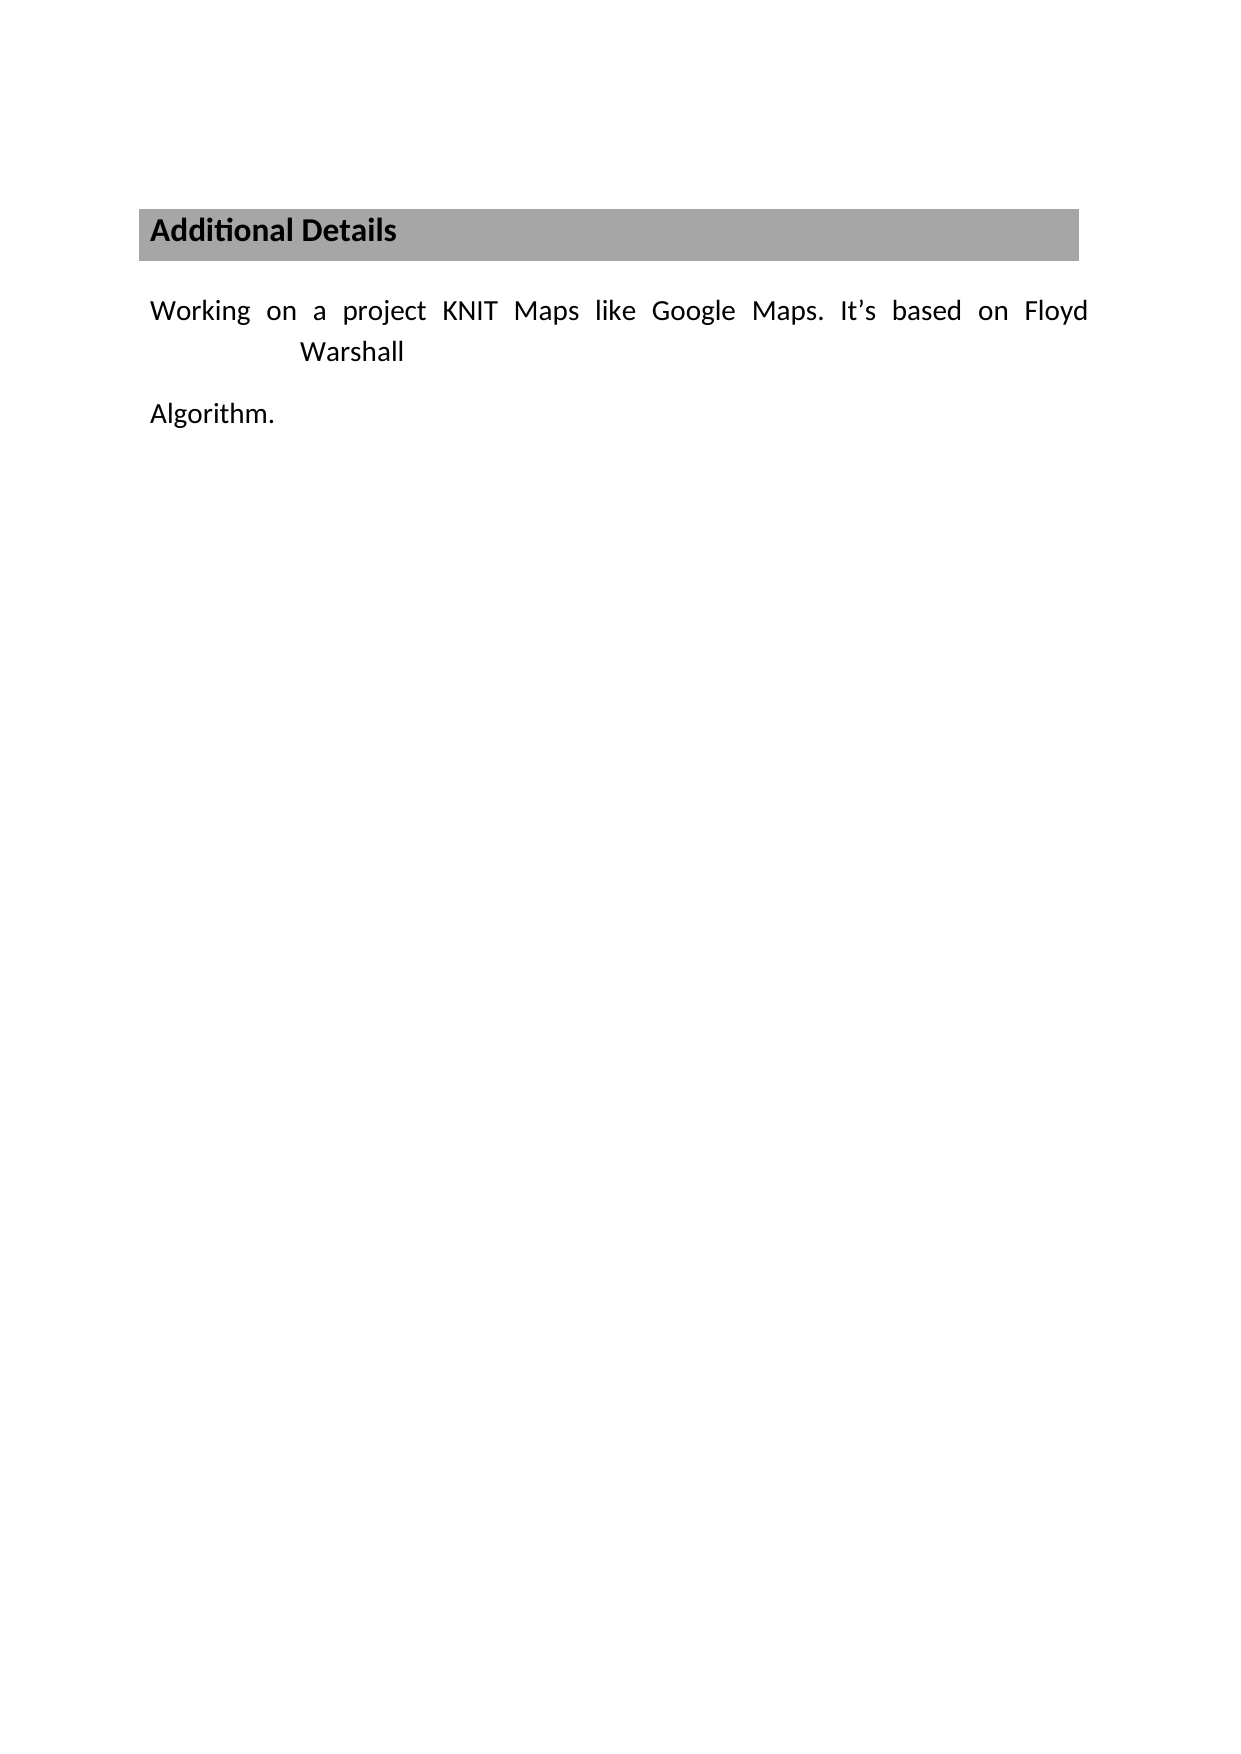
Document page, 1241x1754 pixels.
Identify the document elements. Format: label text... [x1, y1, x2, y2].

text Working on a project KNIT Maps like Google Maps. It’s based on Floyd Warshall [150, 212, 1090, 368]
text Algorithm. [150, 395, 1090, 430]
table_header Additional Details [139, 209, 1079, 261]
